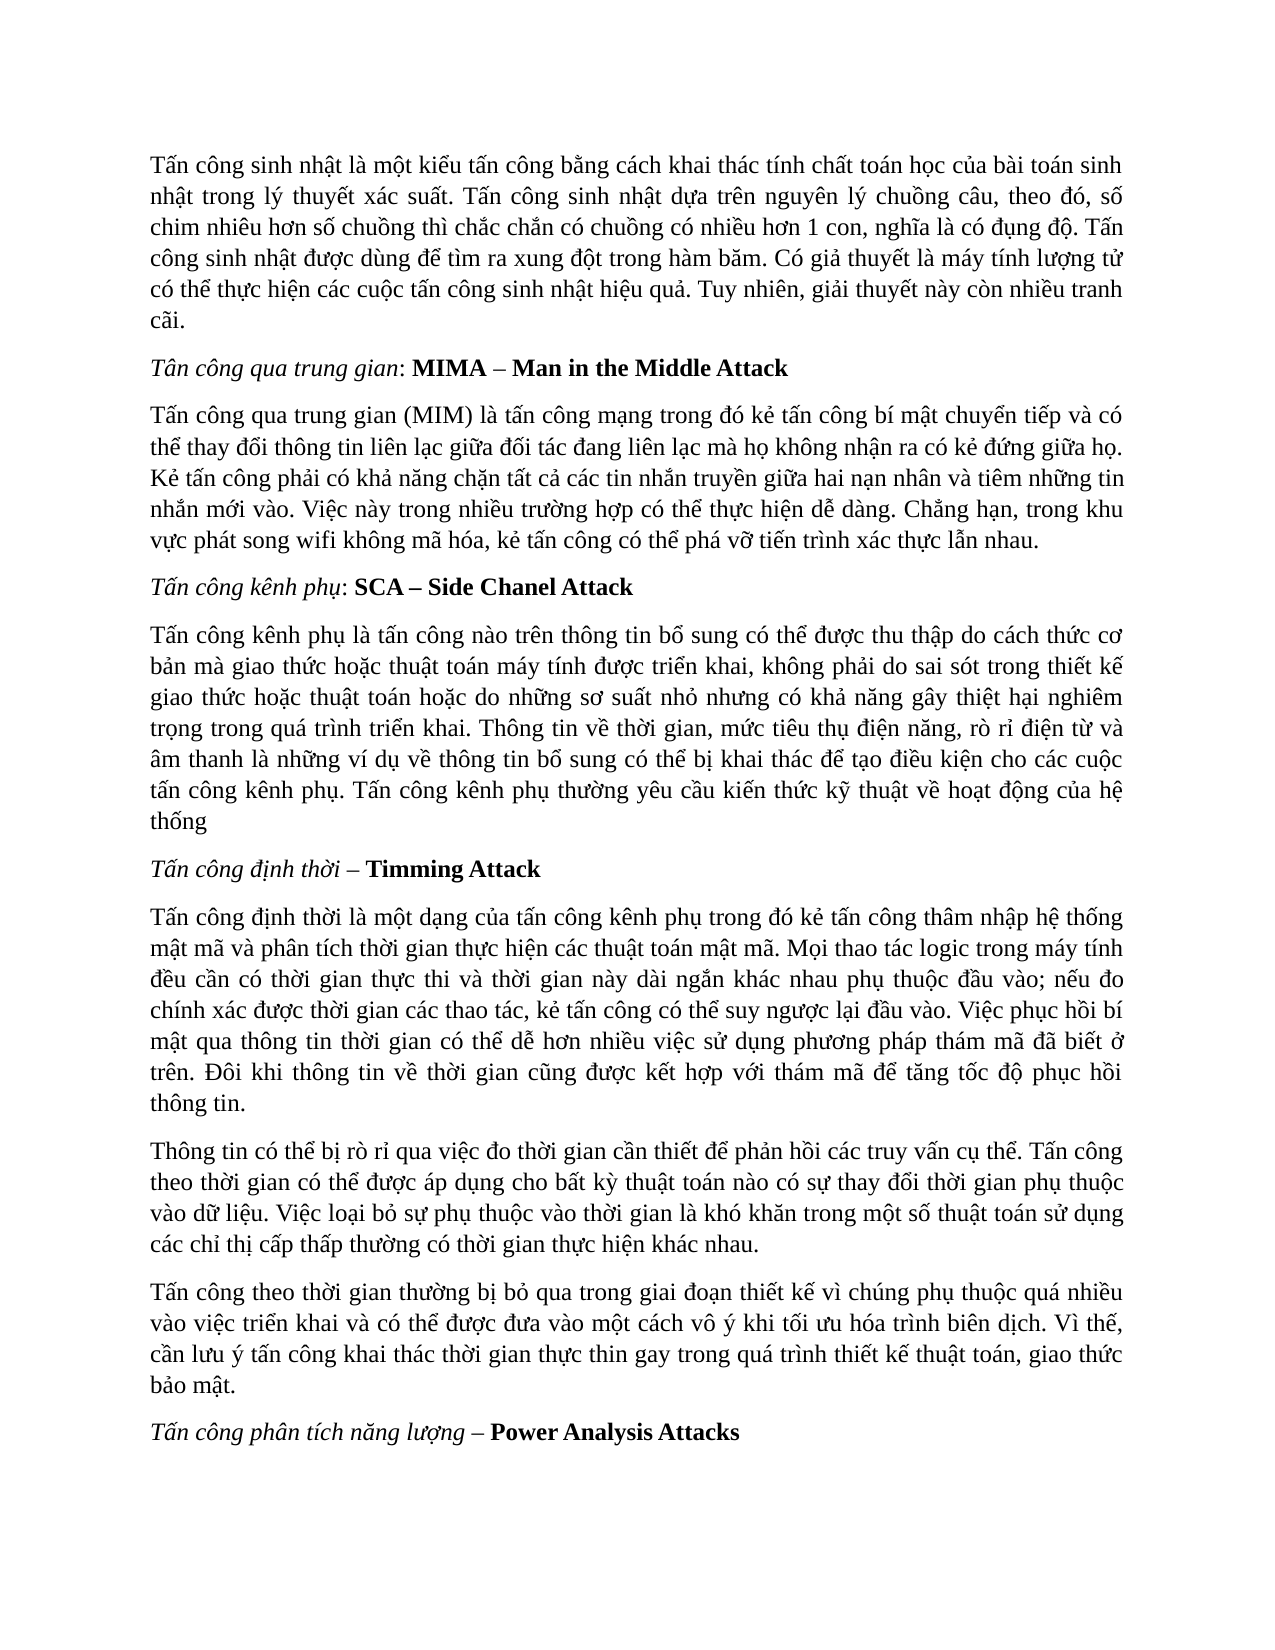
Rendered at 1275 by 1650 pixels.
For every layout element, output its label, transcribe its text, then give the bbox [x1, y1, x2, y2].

text Tấn công theo thời gian thường bị bỏ qua trong giai đoạn thiết kế vì chúng phụ thuộc quá nhiều vào việc triển khai và có thể được đưa vào một cách vô ý khi tối ưu hóa trình biên dịch. Vì thế, cần lưu ý tấn công khai thác thời gian thực thin gay trong quá trình thiết kế thuật toán, giao thức bảo mật. [150, 1277, 1125, 1398]
text Tấn công phân tích năng lượng – Power Analysis Attacks [150, 1417, 1125, 1446]
text Tân công qua trung gian: MIMA – Man in the Middle Attack [150, 353, 1125, 382]
text Tấn công kênh phụ là tấn công nào trên thông tin bổ sung có thể được thu thập do cách thức cơ bản mà giao thức hoặc thuật toán máy tính được triển khai, không phải do sai sót trong thiết kế giao thức hoặc thuật toán hoặc do những sơ suất nhỏ nhưng có khả năng gây thiệt hại nghiêm trọng trong quá trình triển khai. Thông tin về thời gian, mức tiêu thụ điện năng, rò rỉ điện từ và âm thanh là những ví dụ về thông tin bổ sung có thể bị khai thác để tạo điều kiện cho các cuộc tấn công kênh phụ. Tấn công kênh phụ thường yêu cầu kiến thức kỹ thuật về hoạt động của hệ thống [150, 620, 1125, 835]
text Tấn công kênh phụ: SCA – Side Chanel Attack [150, 572, 1125, 601]
text Tấn công định thời là một dạng của tấn công kênh phụ trong đó kẻ tấn công thâm nhập hệ thống mật mã và phân tích thời gian thực hiện các thuật toán mật mã. Mọi thao tác logic trong máy tính đều cần có thời gian thực thi và thời gian này dài ngắn khác nhau phụ thuộc đầu vào; nếu đo chính xác được thời gian các thao tác, kẻ tấn công có thể suy ngược lại đầu vào. Việc phục hồi bí mật qua thông tin thời gian có thể dễ hơn nhiều việc sử dụng phương pháp thám mã đã biết ở trên. Đôi khi thông tin về thời gian cũng được kết hợp với thám mã để tăng tốc độ phục hồi thông tin. [150, 902, 1125, 1117]
text Tấn công sinh nhật là một kiểu tấn công bằng cách khai thác tính chất toán học của bài toán sinh nhật trong lý thuyết xác suất. Tấn công sinh nhật dựa trên nguyên lý chuồng câu, theo đó, số chim nhiêu hơn số chuồng thì chắc chắn có chuồng có nhiều hơn 1 con, nghĩa là có đụng độ. Tấn công sinh nhật được dùng để tìm ra xung đột trong hàm băm. Có giả thuyết là máy tính lượng tử có thể thực hiện các cuộc tấn công sinh nhật hiệu quả. Tuy nhiên, giải thuyết này còn nhiều tranh cãi. [150, 150, 1125, 334]
text Tấn công qua trung gian (MIM) là tấn công mạng trong đó kẻ tấn công bí mật chuyển tiếp và có thể thay đổi thông tin liên lạc giữa đối tác đang liên lạc mà họ không nhận ra có kẻ đứng giữa họ. Kẻ tấn công phải có khả năng chặn tất cả các tin nhắn truyền giữa hai nạn nhân và tiêm những tin nhắn mới vào. Việc này trong nhiều trường hợp có thể thực hiện dễ dàng. Chẳng hạn, trong khu vực phát song wifi không mã hóa, kẻ tấn công có thể phá vỡ tiến trình xác thực lẫn nhau. [150, 401, 1125, 553]
text Thông tin có thể bị rò rỉ qua việc đo thời gian cần thiết để phản hồi các truy vấn cụ thể. Tấn công theo thời gian có thể được áp dụng cho bất kỳ thuật toán nào có sự thay đổi thời gian phụ thuộc vào dữ liệu. Việc loại bỏ sự phụ thuộc vào thời gian là khó khăn trong một số thuật toán sử dụng các chỉ thị cấp thấp thường có thời gian thực hiện khác nhau. [150, 1136, 1125, 1258]
text Tấn công định thời – Timming Attack [150, 854, 1125, 883]
